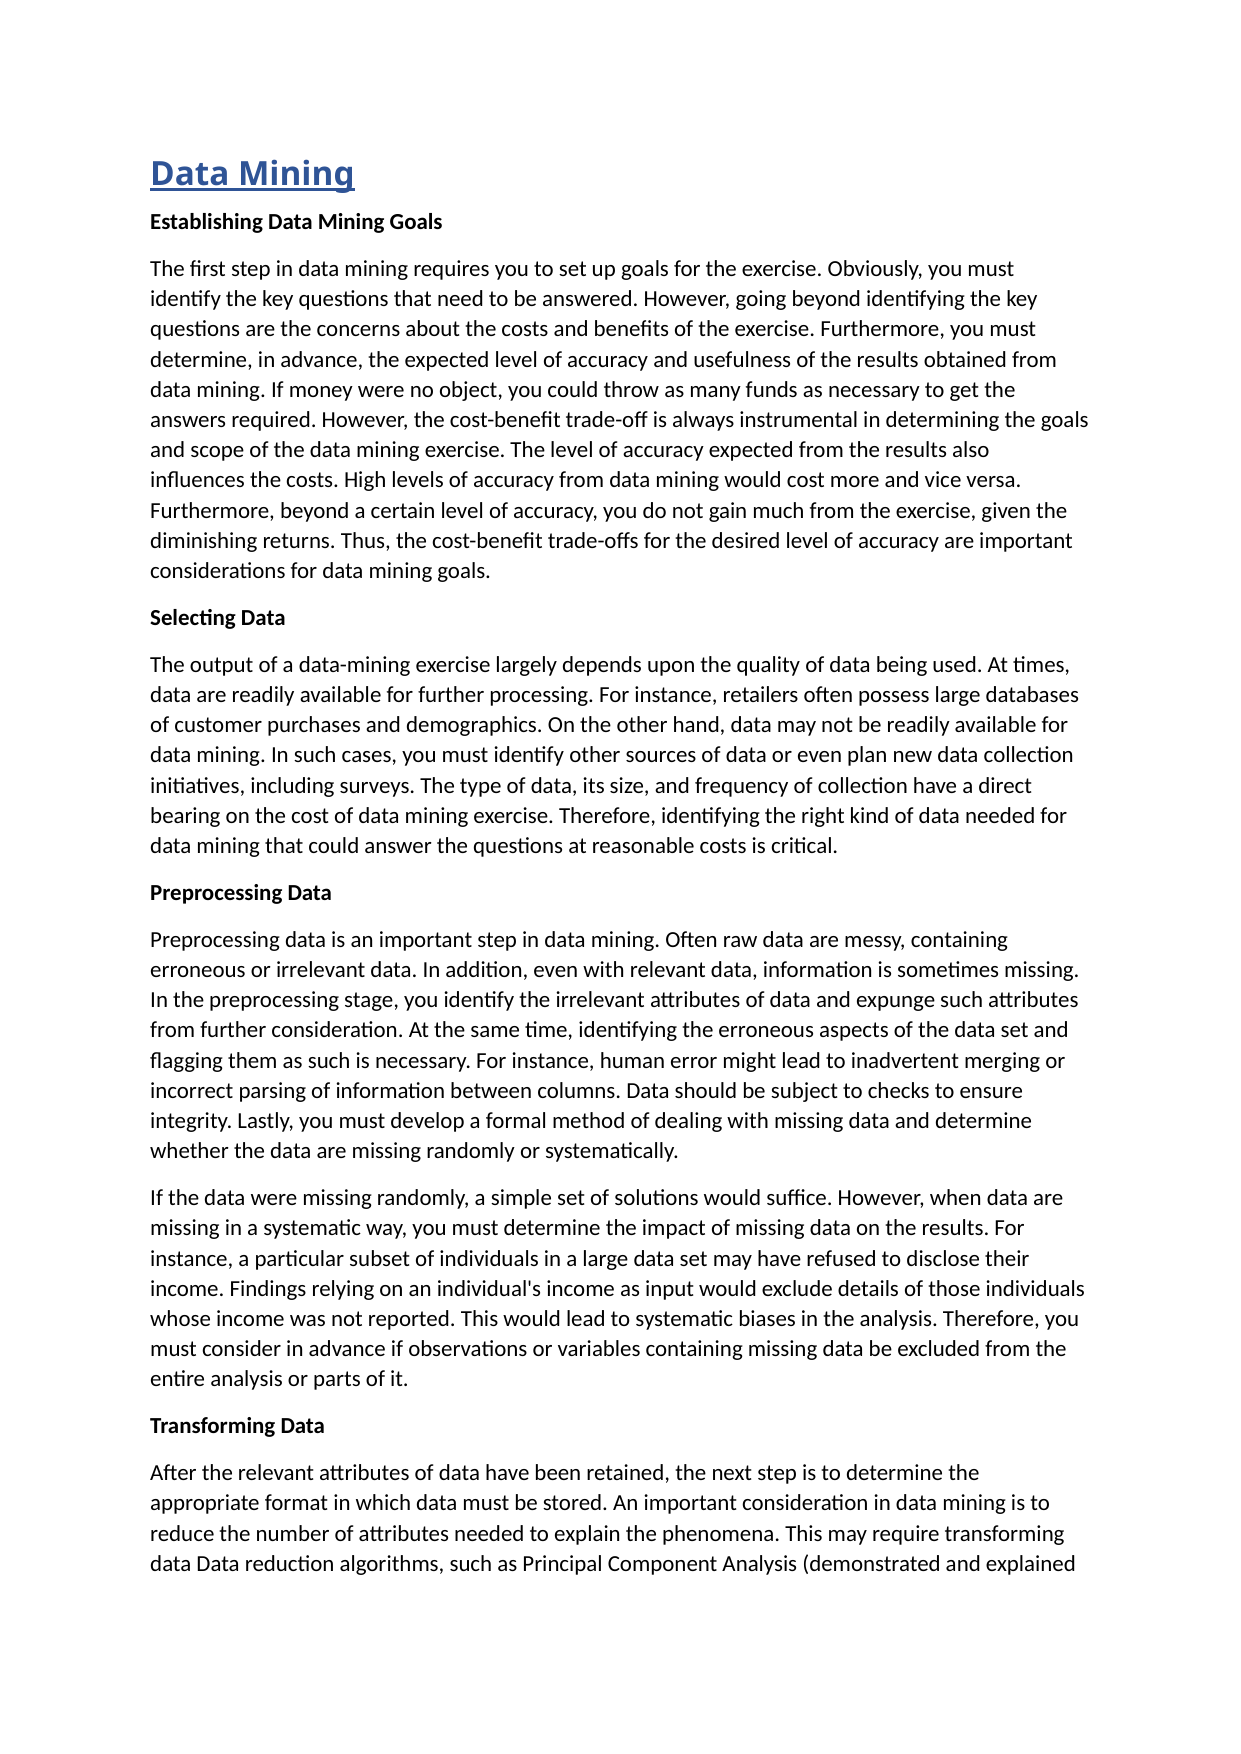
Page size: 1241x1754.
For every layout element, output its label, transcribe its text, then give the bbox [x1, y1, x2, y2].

text Preprocessing Data [150, 878, 1090, 906]
text Establishing Data Mining Goals [150, 207, 1090, 235]
subtitle Data Mining [150, 150, 1090, 195]
text Preprocessing data is an important step in data mining. Often raw data are messy, containing erroneous or irrelevant data. In addition, even with relevant data, information is sometimes missing. In the preprocessing stage, you identify the irrelevant attributes of data and expunge such attributes from further consideration. At the same time, identifying the erroneous aspects of the data set and flagging them as such is necessary. For instance, human error might lead to inadvertent merging or incorrect parsing of information between columns. Data should be subject to checks to ensure integrity. Lastly, you must develop a formal method of dealing with missing data and determine whether the data are missing randomly or systematically. [150, 925, 1090, 1164]
text Transforming Data [150, 1411, 1090, 1439]
text If the data were missing randomly, a simple set of solutions would suffice. However, when data are missing in a systematic way, you must determine the impact of missing data on the results. For instance, a particular subset of individuals in a large data set may have refused to disclose their income. Findings relying on an individual's income as input would exclude details of those individuals whose income was not reported. This would lead to systematic biases in the analysis. Therefore, you must consider in advance if observations or variables containing missing data be excluded from the entire analysis or parts of it. [150, 1183, 1090, 1393]
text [150, 1458, 1090, 1577]
text The output of a data-mining exercise largely depends upon the quality of data being used. At times, data are readily available for further processing. For instance, retailers often possess large databases of customer purchases and demographics. On the other hand, data may not be readily available for data mining. In such cases, you must identify other sources of data or even plan new data collection initiatives, including surveys. The type of data, its size, and frequency of collection have a direct bearing on the cost of data mining exercise. Therefore, identifying the right kind of data needed for data mining that could answer the questions at reasonable costs is critical. [150, 650, 1090, 859]
text The first step in data mining requires you to set up goals for the exercise. Obviously, you must identify the key questions that need to be answered. However, going beyond identifying the key questions are the concerns about the costs and benefits of the exercise. Furthermore, you must determine, in advance, the expected level of accuracy and usefulness of the results obtained from data mining. If money were no object, you could throw as many funds as necessary to get the answers required. However, the cost-benefit trade-off is always instrumental in determining the goals and scope of the data mining exercise. The level of accuracy expected from the results also influences the costs. High levels of accuracy from data mining would cost more and vice versa. Furthermore, beyond a certain level of accuracy, you do not gain much from the exercise, given the diminishing returns. Thus, the cost-benefit trade-offs for the desired level of accuracy are important considerations for data mining goals. [150, 254, 1090, 584]
text Selecting Data [150, 603, 1090, 631]
